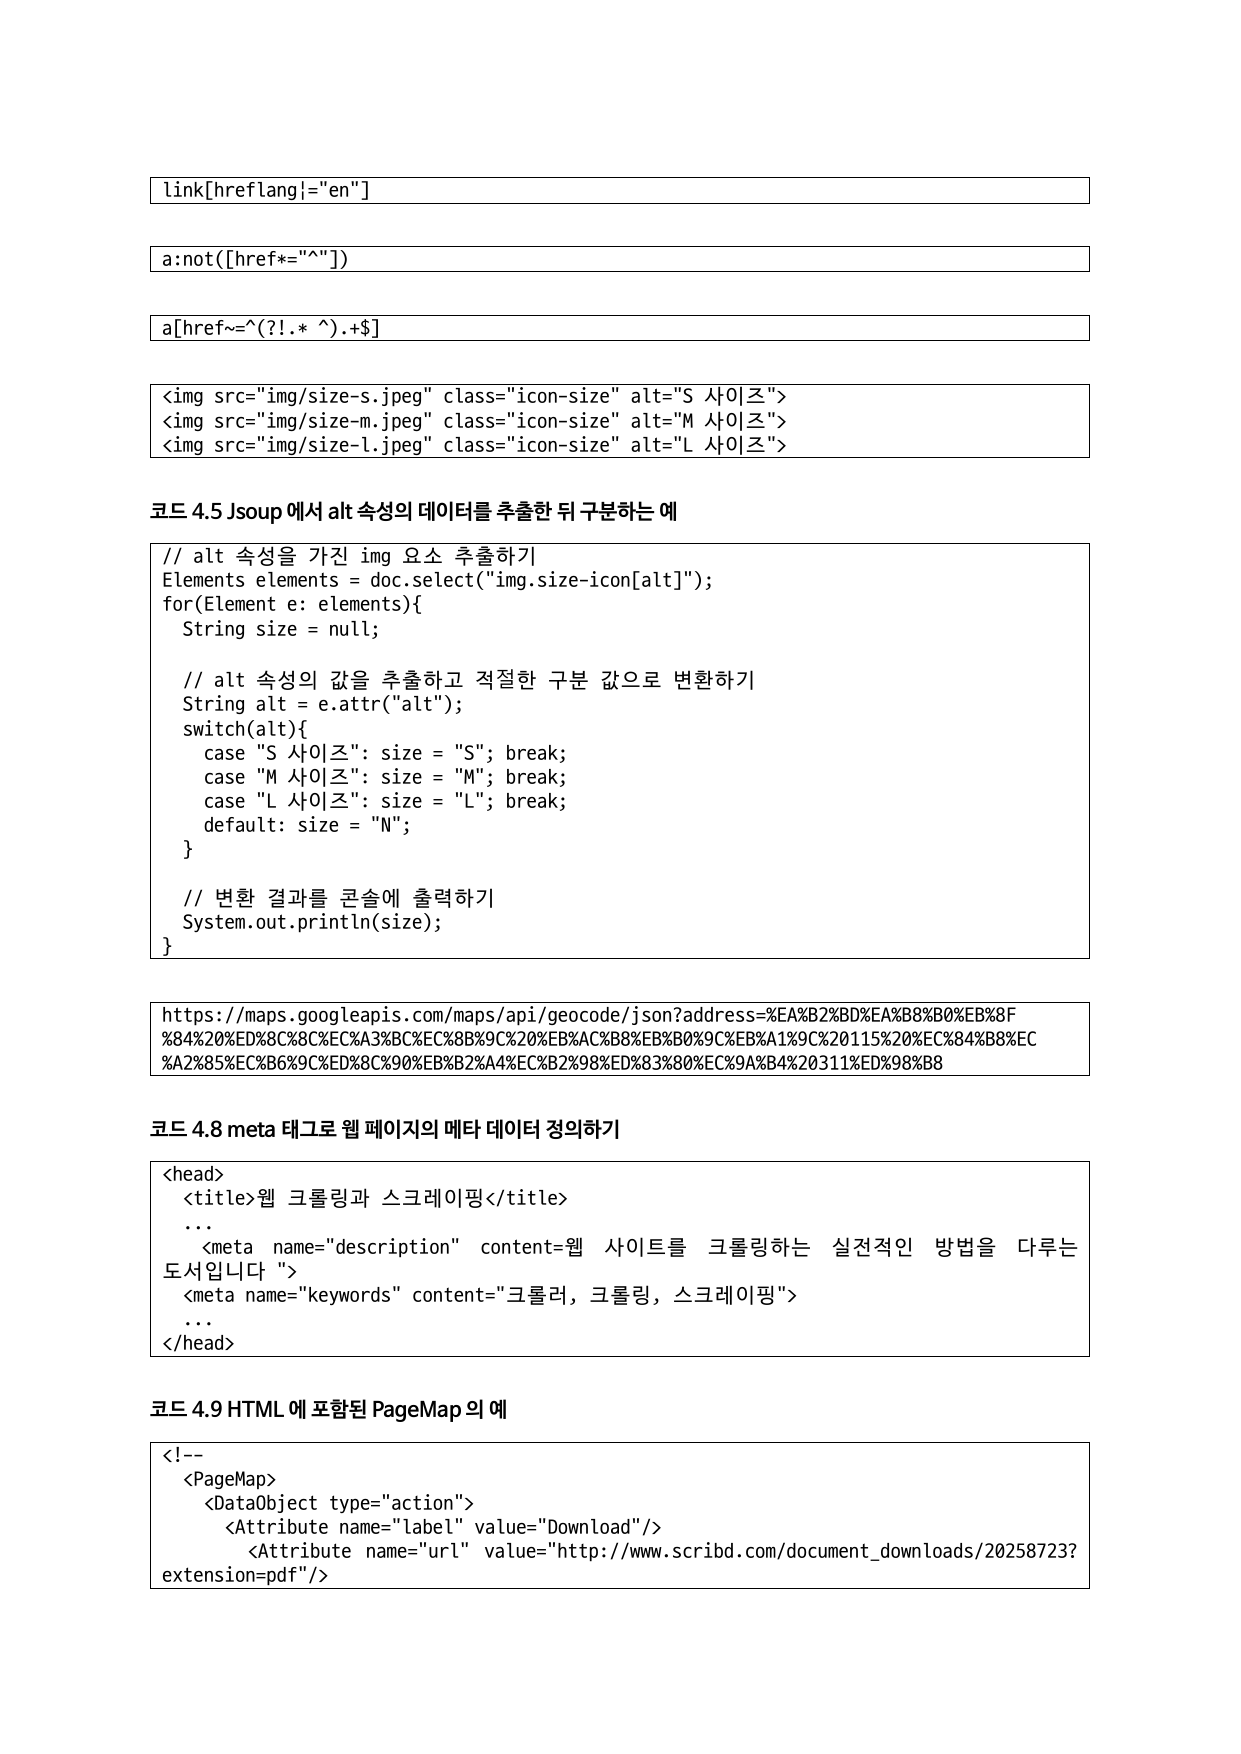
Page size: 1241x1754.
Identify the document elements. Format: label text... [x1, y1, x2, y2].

table_cell link[hreflang|="en"] [151, 178, 1089, 202]
table_header // alt 속성을 가진 img 요소 추출하기 Elements elements = doc.select("img.size-icon[alt]"); for(Element e: elements){ String size = null; // alt 속성의 값을 추출하고 적절한 구분 값으로 변환하기 String alt = e.attr("alt"); switch(alt){ case "S 사이즈": size = "S"; break; case "M 사이즈": size = "M"; break; case "L 사이즈": size = "L"; break; default: size = "N"; } // 변환 결과를 콘솔에 출력하기 System.out.println(size); } [151, 544, 1089, 958]
table_header https://maps.googleapis.com/maps/api/geocode/json?address=%EA%B2%BD%EA%B8%B0%EB%8F%84%20%ED%8C%8C%EC%A3%BC%EC%8B%9C%20%EB%AC%B8%EB%B0%9C%EB%A1%9C%20115%20%EC%84%B8%EC%A2%85%EC%B6%9C%ED%8C%90%EB%B2%A4%EC%B2%98%ED%83%80%EC%9A%B4%20311%ED%98%B8 [151, 1003, 1089, 1075]
table_header a[href~=^(?!.* ^).+$] [151, 316, 1089, 340]
table_header a:not([href*="^"]) [151, 247, 1089, 271]
text 코드 4.8 meta 태그로 웹 페이지의 메타 데이터 정의하기 [150, 1119, 1090, 1143]
table_header <head> <title>웹 크롤링과 스크레이핑</title> ... <meta name="description" content=웹 사이트를 크롤링하는 실전적인 방법을 다루는 도서입니다 "> <meta name="keywords" content="크롤러, 크롤링, 스크레이핑"> ... </head> [151, 1162, 1089, 1356]
text 코드 4.5 Jsoup에서 alt 속성의 데이터를 추출한 뒤 구분하는 예 [150, 501, 1090, 524]
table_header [151, 1443, 1089, 1588]
text 코드 4.9 HTML에 포함된 PageMap의 예 [150, 1399, 1090, 1423]
table_header <img src="img/size-s.jpeg" class="icon-size" alt="S 사이즈"> <img src="img/size-m.jpeg" class="icon-size" alt="M 사이즈"> <img src="img/size-l.jpeg" class="icon-size" alt="L 사이즈"> [151, 385, 1089, 457]
